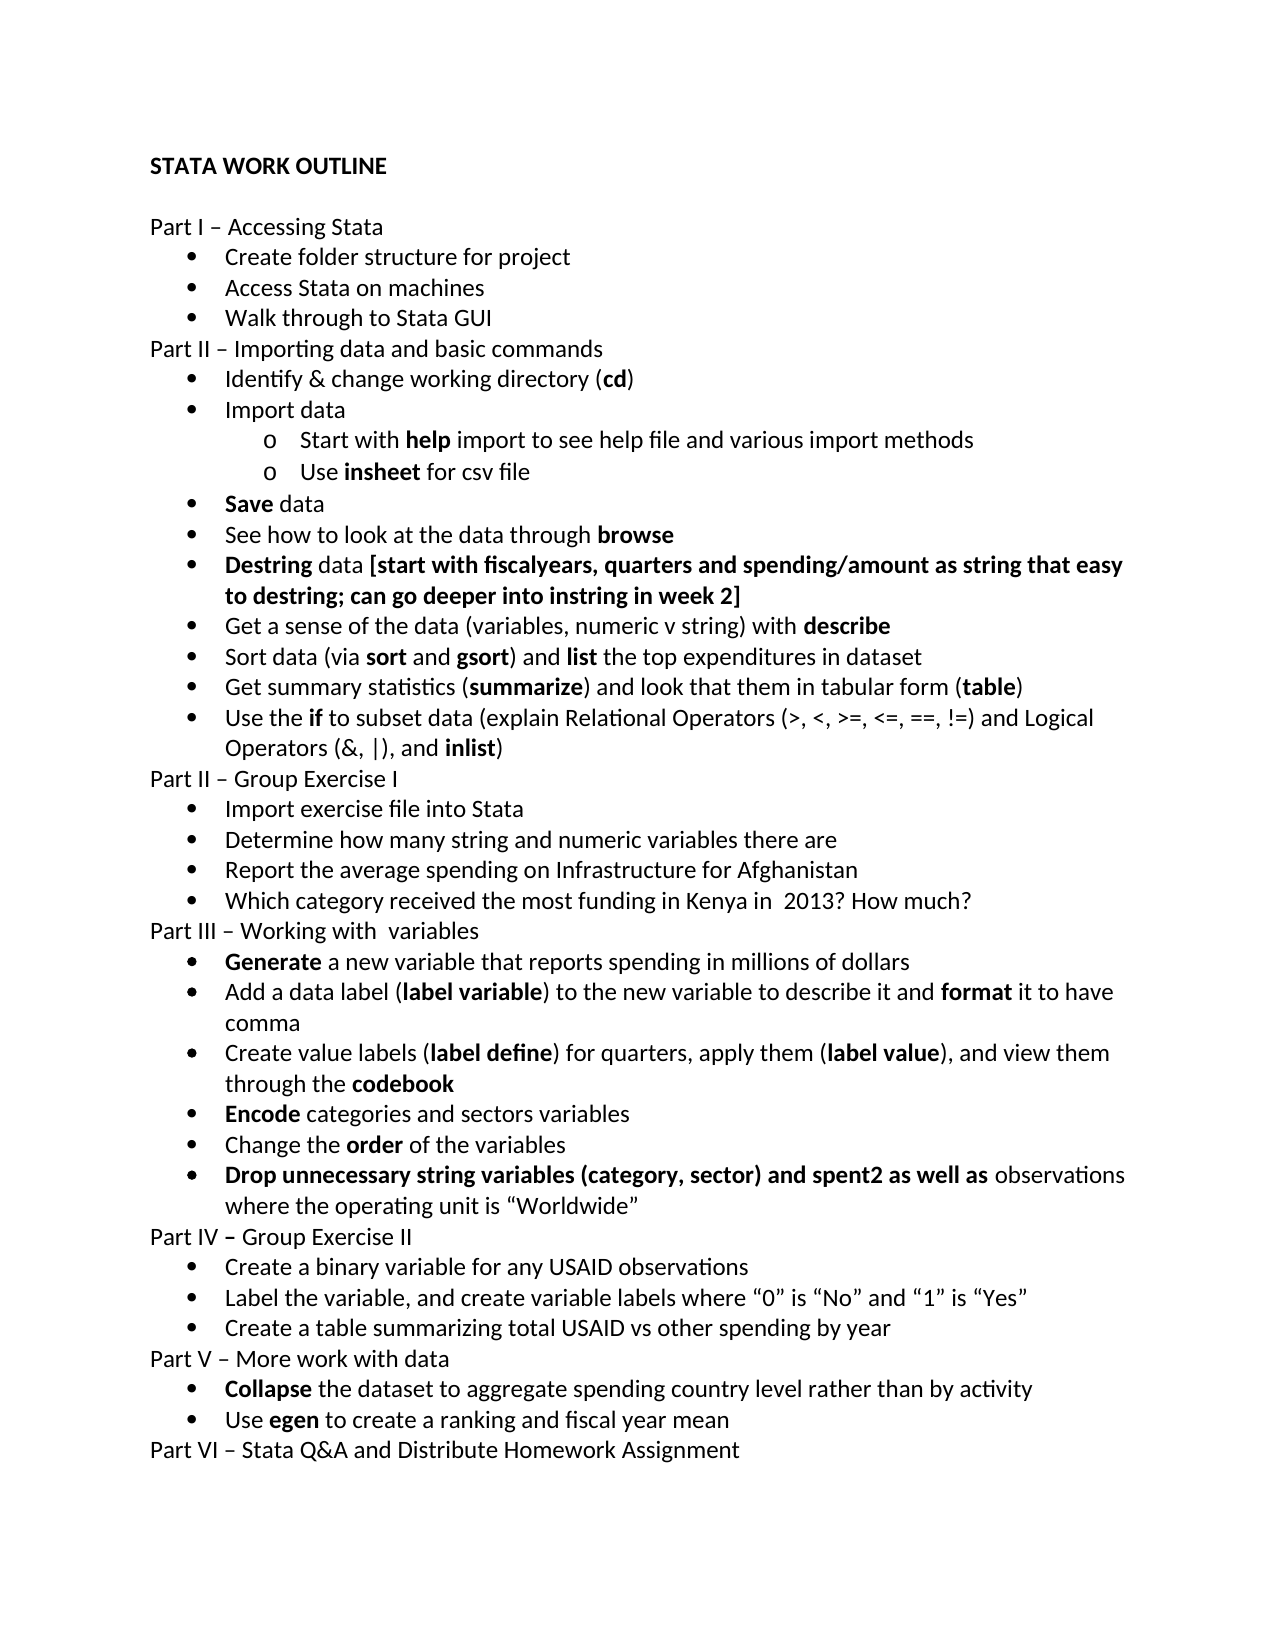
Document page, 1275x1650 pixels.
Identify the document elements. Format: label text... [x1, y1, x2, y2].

list Report the average spending on Infrastructure for Afghanistan [187, 854, 1125, 885]
list Add a data label (label variable) to the new variable to describe it and format it to have comma [187, 977, 1125, 1038]
list Generate a new variable that reports spending in millions of dollars [187, 946, 1125, 977]
list Walk through to Stata GUI [187, 303, 1125, 333]
text Part II – Importing data and basic commands [150, 333, 1125, 364]
list Label the variable, and create variable labels where “0” is “No” and “1” is “Yes” [187, 1282, 1125, 1312]
list Encode categories and sectors variables [187, 1099, 1125, 1129]
list Get summary statistics (summarize) and look that them in tabular form (table) [187, 671, 1125, 702]
list Create a table summarizing total USAID vs other spending by year [187, 1312, 1125, 1343]
list Identify & change working directory (cd) [187, 364, 1125, 394]
list Collapse the dataset to aggregate spending country level rather than by activity [187, 1373, 1125, 1404]
list Access Stata on machines [187, 272, 1125, 303]
text Part IV – Group Exercise II [150, 1221, 1125, 1251]
list Change the order of the variables [187, 1129, 1125, 1160]
list Drop unnecessary string variables (category, sector) and spent2 as well as observations where the operating unit is “Worldwide” [187, 1160, 1125, 1221]
list Create folder structure for project [187, 242, 1125, 272]
text Part III – Working with variables [150, 916, 1125, 946]
list Use insheet for csv file [262, 456, 1125, 488]
text Part II – Group Exercise I [150, 763, 1125, 793]
list Get a sense of the data (variables, numeric v string) with describe [187, 610, 1125, 641]
list Save data [187, 488, 1125, 519]
list Create value labels (label define) for quarters, apply them (label value), and view them through the codebook [187, 1038, 1125, 1099]
list Use egen to create a ranking and fiscal year mean [187, 1404, 1125, 1434]
list Import data [187, 394, 1125, 425]
list Determine how many string and numeric variables there are [187, 824, 1125, 854]
list Import exercise file into Stata [187, 793, 1125, 824]
list Create a binary variable for any USAID observations [187, 1251, 1125, 1282]
text STATA WORK OUTLINE [150, 150, 1125, 181]
text Part I – Accessing Stata [150, 211, 1125, 242]
list Use the if to subset data (explain Relational Operators (>, <, >=, <=, ==, !=) and Logical Operators (&, |), and inlist) [187, 702, 1125, 763]
list Destring data [start with fiscalyears, quarters and spending/amount as string that easy to destring; can go deeper into instring in week 2] [187, 549, 1125, 610]
text Part V – More work with data [150, 1343, 1125, 1373]
list Which category received the most funding in Kenya in 2013? How much? [187, 885, 1125, 916]
text Part VI – Stata Q&A and Distribute Homework Assignment [150, 1434, 1125, 1465]
list See how to look at the data through browse [187, 519, 1125, 549]
list Sort data (via sort and gsort) and list the top expenditures in dataset [187, 641, 1125, 671]
list Start with help import to see help file and various import methods [262, 425, 1125, 456]
